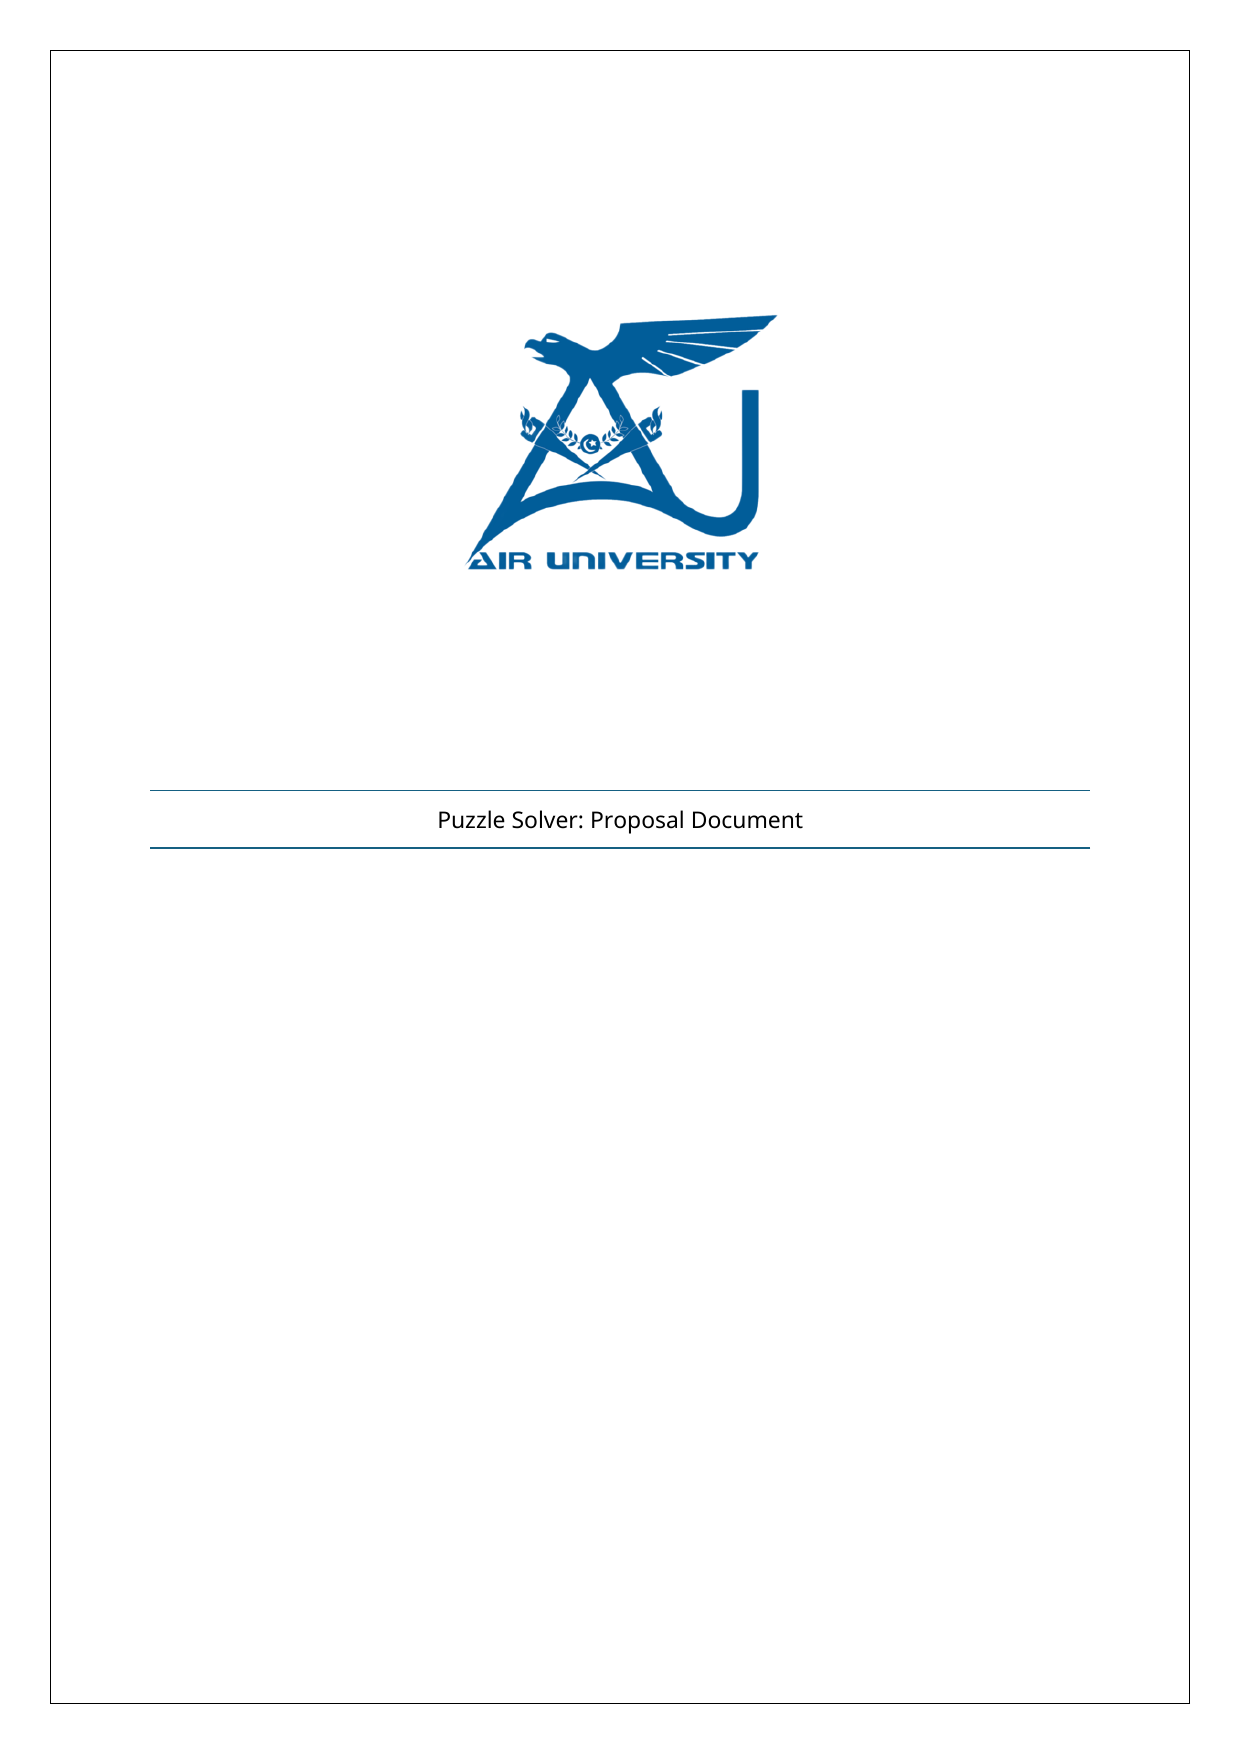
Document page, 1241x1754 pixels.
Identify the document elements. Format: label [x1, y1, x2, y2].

picture [461, 310, 779, 573]
